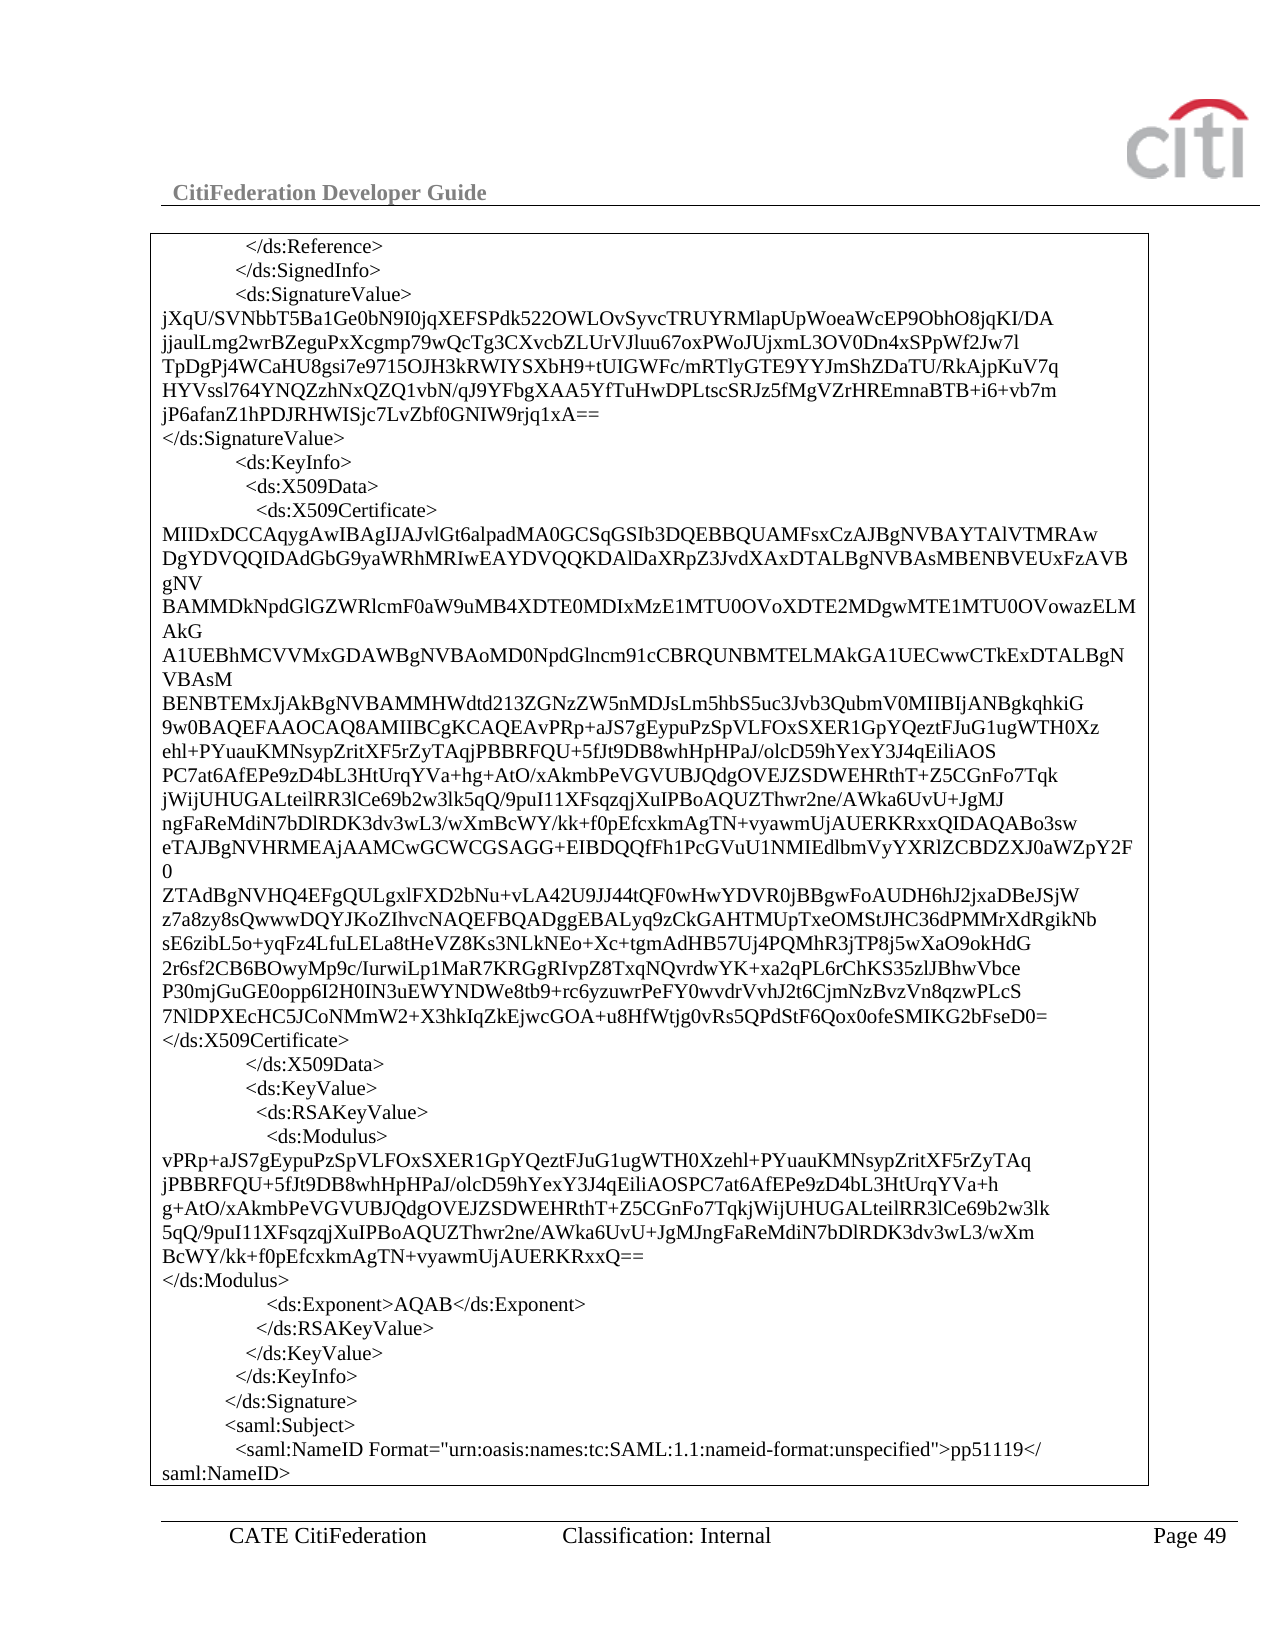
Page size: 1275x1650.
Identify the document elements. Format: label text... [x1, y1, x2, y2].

picture [1127, 99, 1249, 179]
